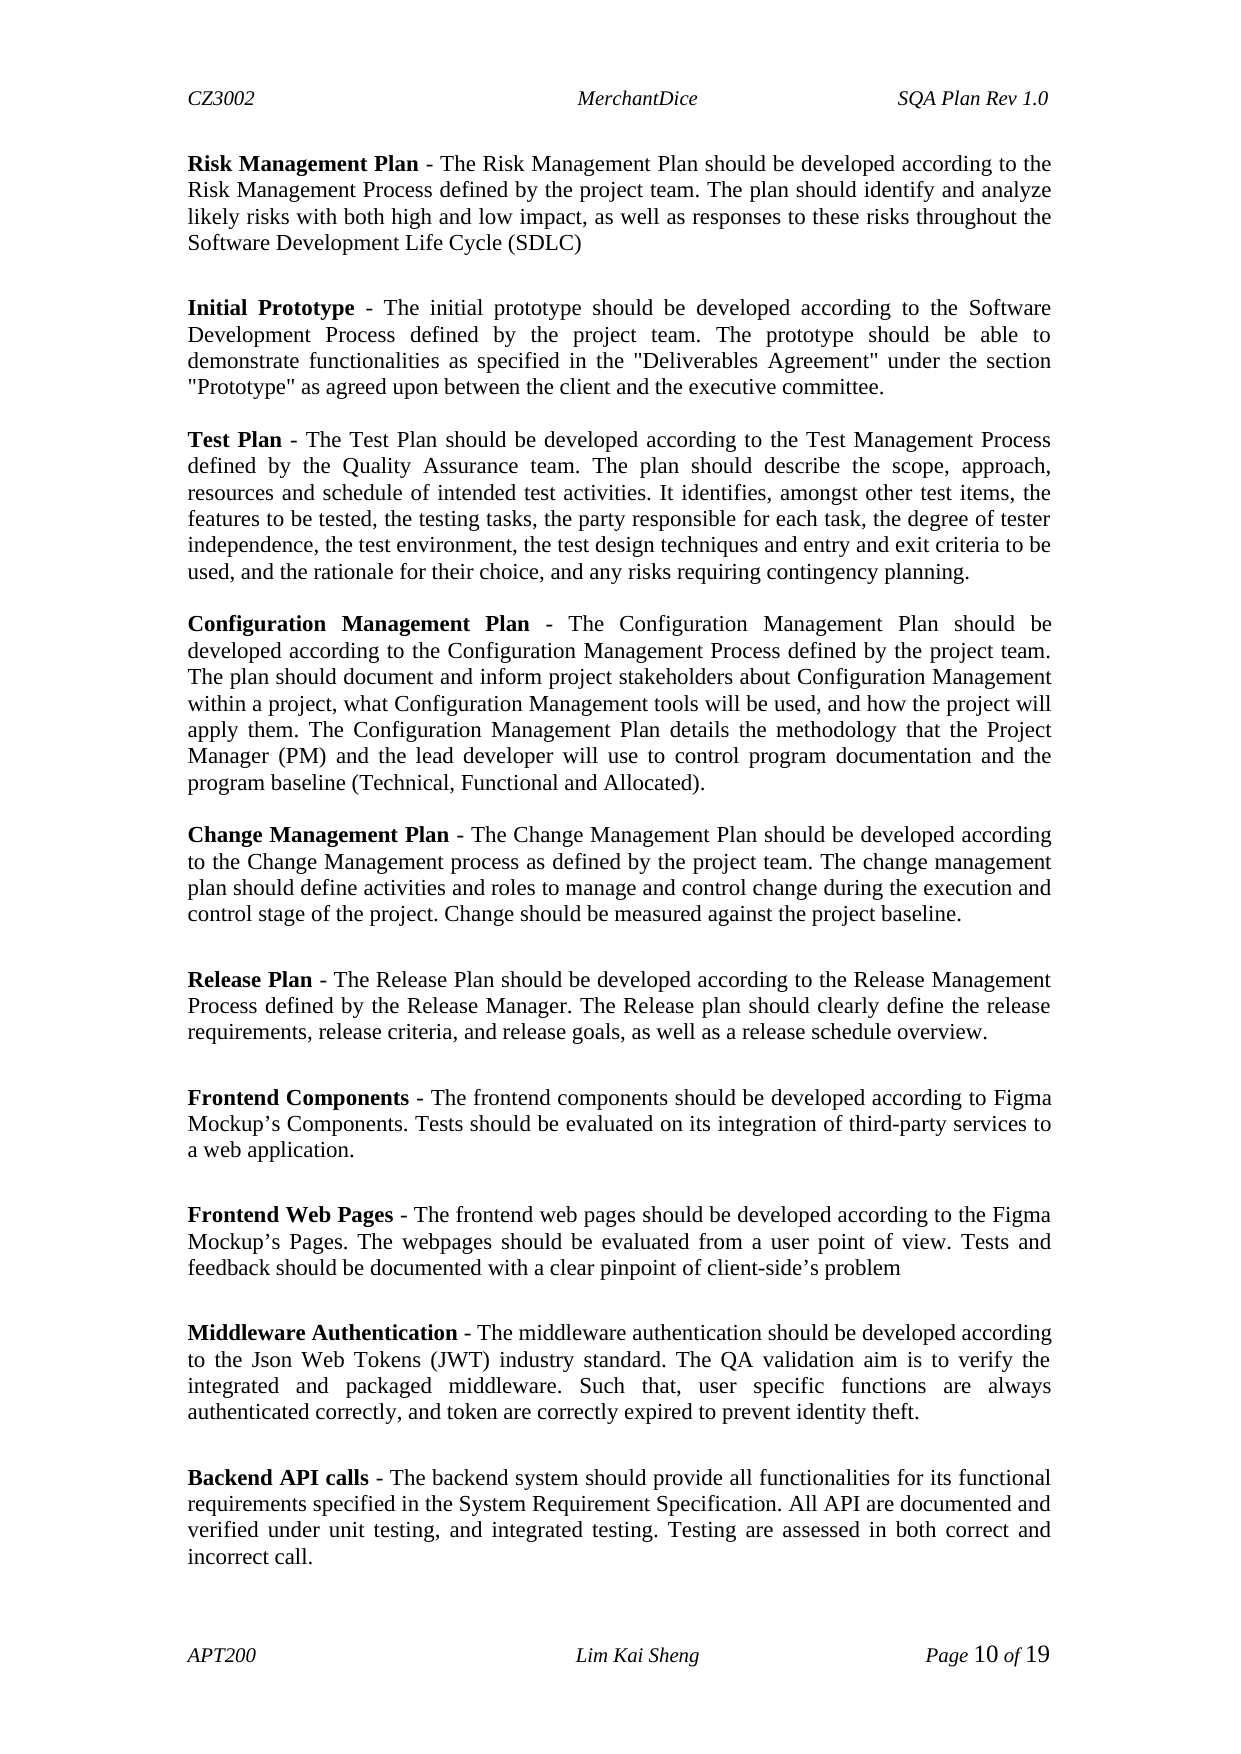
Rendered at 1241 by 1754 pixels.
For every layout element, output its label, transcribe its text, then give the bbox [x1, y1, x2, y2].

text Risk Management Plan - The Risk Management Plan should be developed according to the Risk Management Process defined by the project team. The plan should identify and analyze likely risks with both high and low impact, as well as responses to these risks throughout the Software Development Life Cycle (SDLC) [187, 150, 1053, 255]
text Change Management Plan - The Change Management Plan should be developed according to the Change Management process as defined by the project team. The change management plan should define activities and roles to manage and control change during the execution and control stage of the project. Change should be measured against the project baseline. [187, 821, 1053, 927]
text Backend API calls - The backend system should provide all functionalities for its functional requirements specified in the System Requirement Specification. All API are documented and verified under unit testing, and integrated testing. Testing are assessed in both correct and incorrect call. [187, 1464, 1053, 1569]
text Release Plan - The Release Plan should be developed according to the Release Management Process defined by the Release Manager. The Release plan should clearly define the release requirements, release criteria, and release goals, as well as a release schedule overview. [187, 966, 1053, 1045]
text Frontend Web Pages - The frontend web pages should be developed according to the Figma Mockup’s Pages. The webpages should be evaluated from a user point of view. Tests and feedback should be documented with a clear pinpoint of client-side’s problem [187, 1201, 1053, 1281]
text Configuration Management Plan - The Configuration Management Plan should be developed according to the Configuration Management Process defined by the project team. The plan should document and inform project stakeholders about Configuration Management within a project, what Configuration Management tools will be used, and how the project will apply them. The Configuration Management Plan details the methodology that the Project Manager (PM) and the lead developer will use to control program documentation and the program baseline (Technical, Functional and Allocated). [187, 611, 1053, 795]
text Middleware Authentication - The middleware authentication should be developed according to the Json Web Tokens (JWT) industry standard. The QA validation aim is to verify the integrated and packaged middleware. Such that, user specific functions are always authenticated correctly, and token are correctly expired to prevent identity theft. [187, 1319, 1053, 1425]
text Initial Prototype - The initial prototype should be developed according to the Software Development Process defined by the project team. The prototype should be able to demonstrate functionalities as specified in the "Deliverables Agreement" under the section "Prototype" as agreed upon between the client and the executive committee. [187, 294, 1053, 400]
text Frontend Components - The frontend components should be developed according to Figma Mockup’s Components. Tests should be evaluated on its integration of third-party services to a web application. [187, 1083, 1053, 1163]
text Test Plan - The Test Plan should be developed according to the Test Management Process defined by the Quality Assurance team. The plan should describe the scope, approach, resources and schedule of intended test activities. It identifies, amongst other test items, the features to be tested, the testing tasks, the party responsible for each task, the degree of tester independence, the test environment, the test design techniques and entry and exit criteria to be used, and the rationale for their choice, and any risks requiring contingency planning. [187, 426, 1053, 584]
